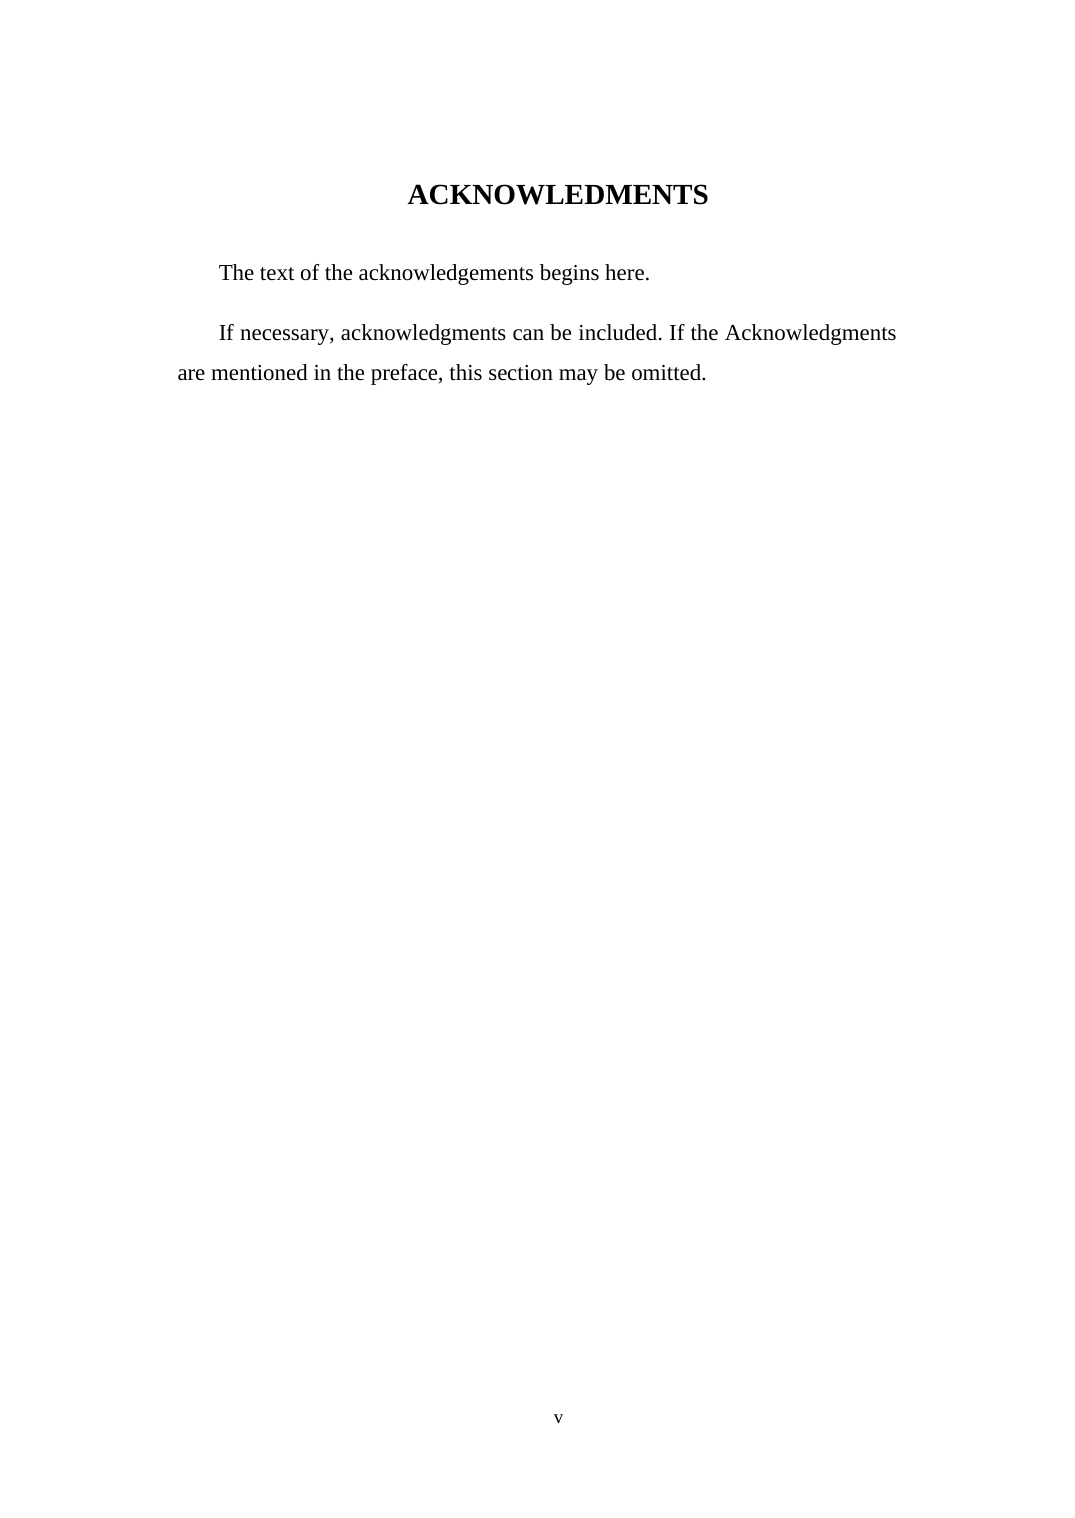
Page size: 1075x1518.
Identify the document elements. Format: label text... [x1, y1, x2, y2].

text The text of the acknowledgements begins here. [177, 259, 898, 285]
subtitle ACKNOWLEDMENTS [177, 177, 898, 211]
text If necessary, acknowledgments can be included. If the Acknowledgments are mentioned in the preface, this section may be omitted. [177, 319, 898, 385]
